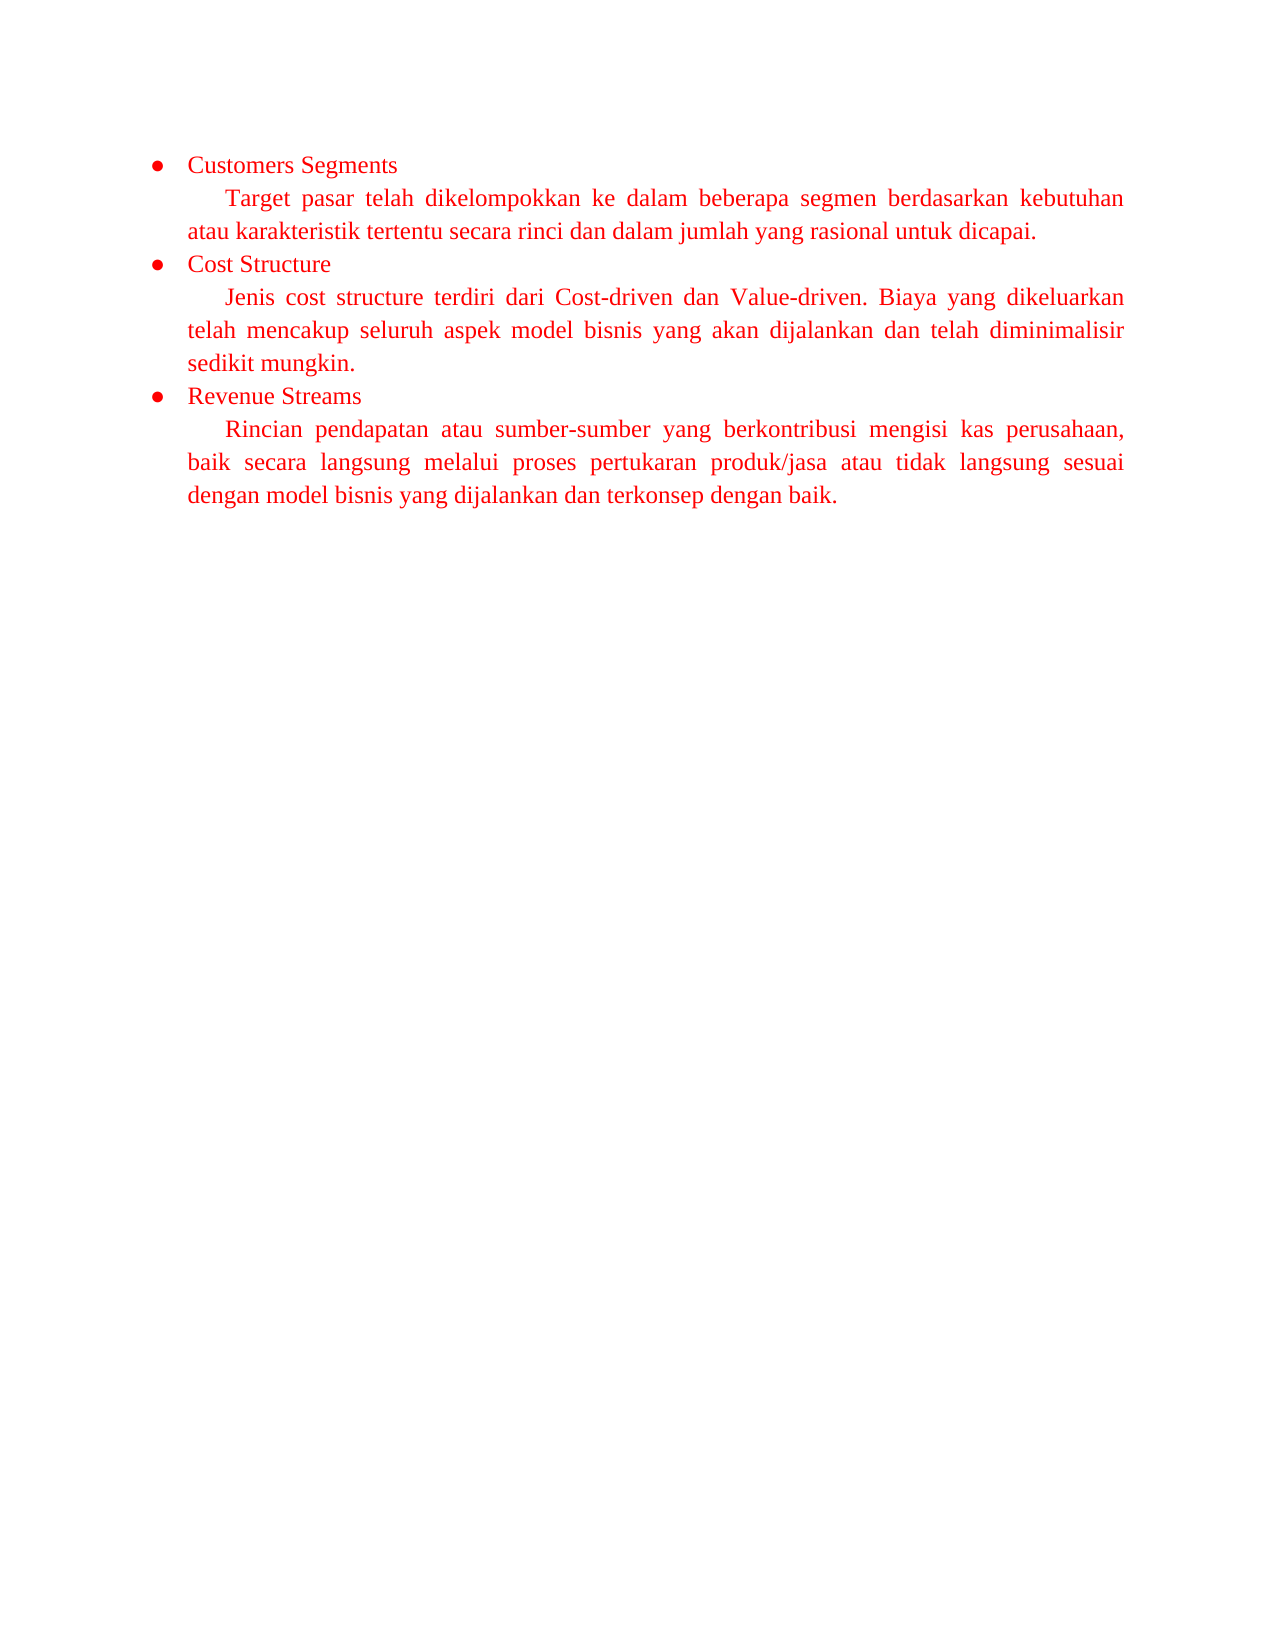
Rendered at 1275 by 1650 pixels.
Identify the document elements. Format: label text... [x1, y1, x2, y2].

list Customers Segments [150, 150, 1125, 179]
text Rincian pendapatan atau sumber-sumber yang berkontribusi mengisi kas perusahaan, baik secara langsung melalui proses pertukaran produk/jasa atau tidak langsung sesuai dengan model bisnis yang dijalankan dan terkonsep dengan baik. [187, 414, 1125, 509]
list Cost Structure [150, 249, 1125, 278]
text Jenis cost structure terdiri dari Cost-driven dan Value-driven. Biaya yang dikeluarkan telah mencakup seluruh aspek model bisnis yang akan dijalankan dan telah diminimalisir sedikit mungkin. [187, 282, 1125, 377]
text Target pasar telah dikelompokkan ke dalam beberapa segmen berdasarkan kebutuhan atau karakteristik tertentu secara rinci dan dalam jumlah yang rasional untuk dicapai. [187, 183, 1125, 245]
list Revenue Streams [150, 381, 1125, 410]
